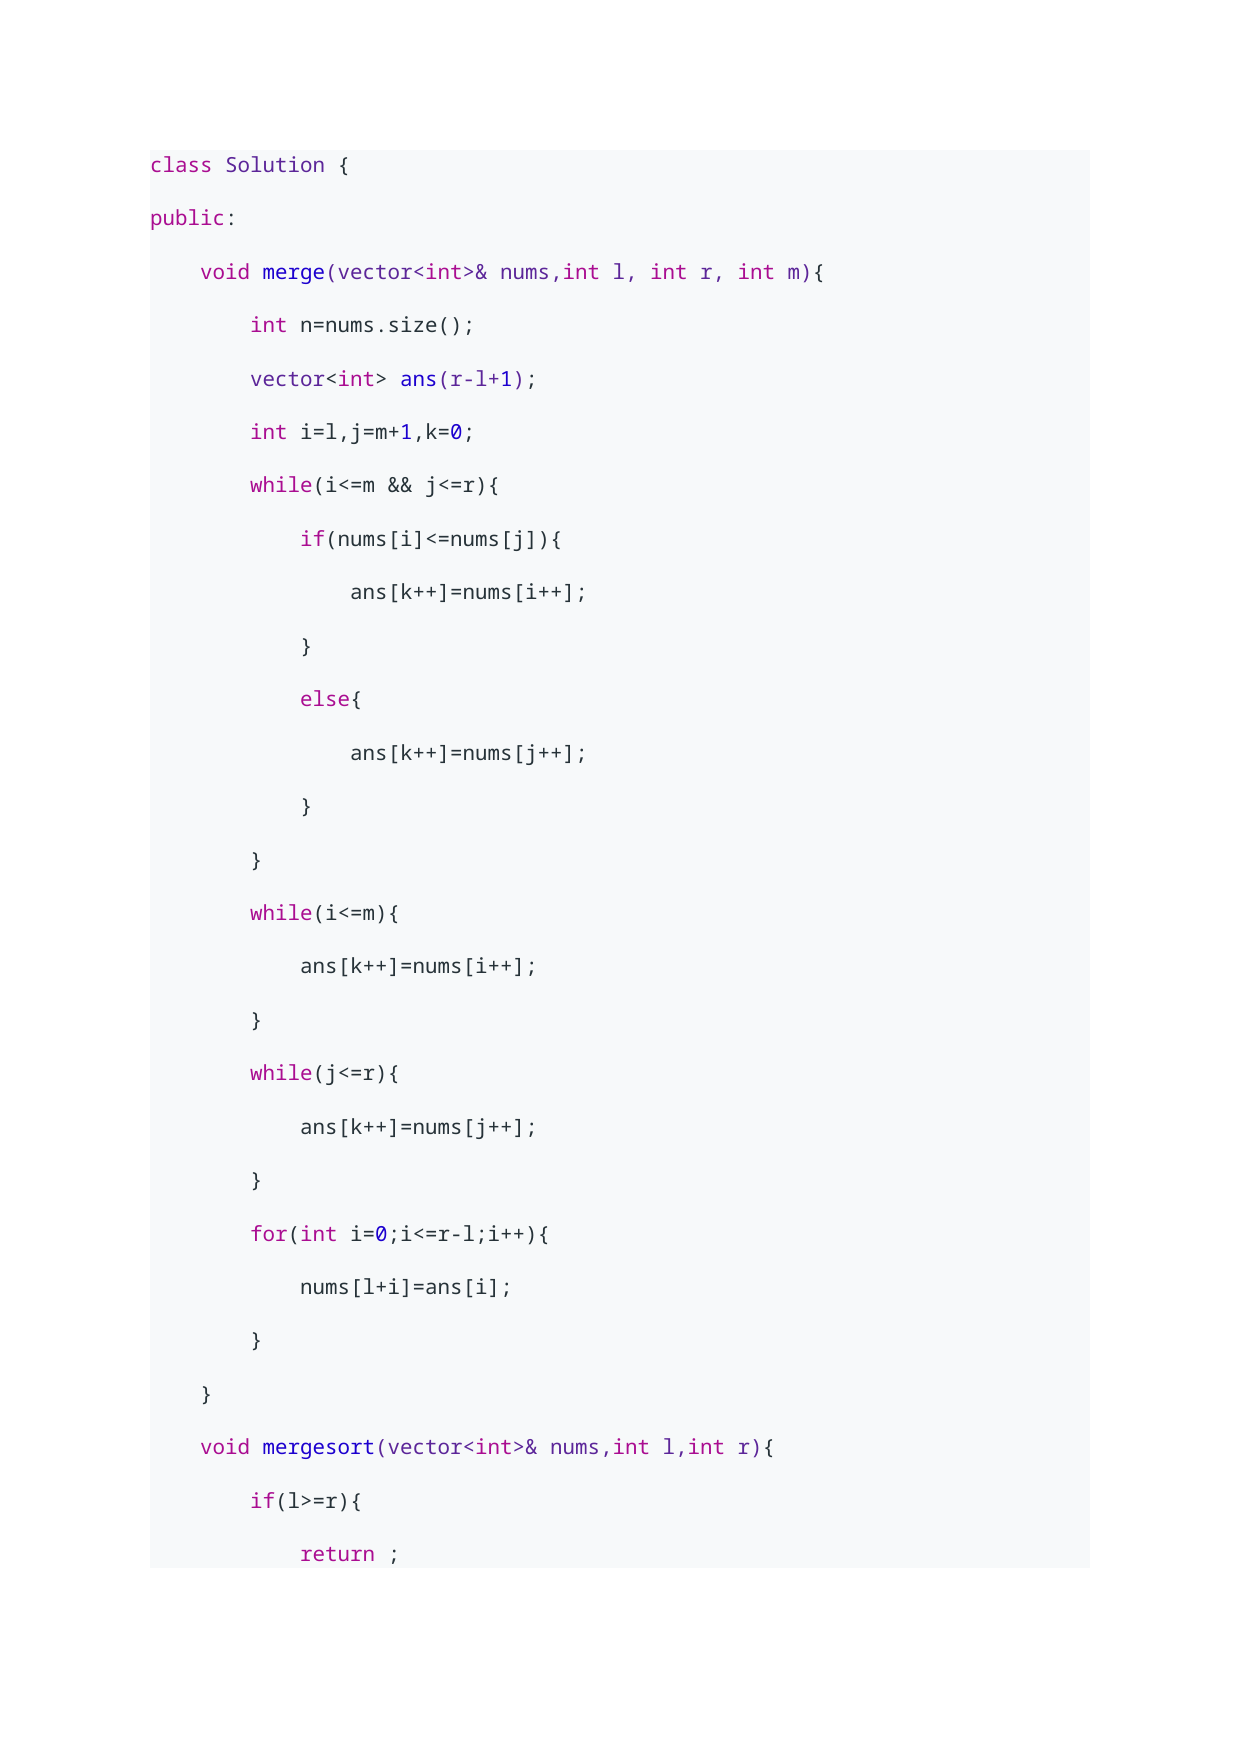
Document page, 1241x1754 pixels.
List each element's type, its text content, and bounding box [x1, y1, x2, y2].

text void merge(vector<int>& nums,int l, int r, int m){ [150, 257, 1090, 285]
text ans[k++]=nums[j++]; [150, 1112, 1090, 1140]
text public: [150, 203, 1090, 232]
text ans[k++]=nums[j++]; [150, 738, 1090, 766]
text } [150, 845, 1090, 873]
text for(int i=0;i<=r-l;i++){ [150, 1219, 1090, 1247]
text vector<int> ans(r-l+1); [150, 364, 1090, 392]
text int i=l,j=m+1,k=0; [150, 417, 1090, 446]
text else{ [150, 684, 1090, 713]
text ans[k++]=nums[i++]; [150, 577, 1090, 606]
text ans[k++]=nums[i++]; [150, 952, 1090, 980]
text } [150, 1326, 1090, 1354]
text } [150, 1005, 1090, 1033]
text } [150, 1165, 1090, 1194]
text int n=nums.size(); [150, 310, 1090, 339]
text if(nums[i]<=nums[j]){ [150, 524, 1090, 552]
text while(i<=m){ [150, 898, 1090, 927]
text return ; [150, 1539, 1090, 1568]
text } [150, 631, 1090, 659]
text } [150, 1379, 1090, 1407]
text void mergesort(vector<int>& nums,int l,int r){ [150, 1432, 1090, 1461]
text while(j<=r){ [150, 1058, 1090, 1087]
text } [150, 791, 1090, 820]
text nums[l+i]=ans[i]; [150, 1272, 1090, 1301]
text while(i<=m && j<=r){ [150, 471, 1090, 499]
text class Solution { [150, 150, 1090, 178]
text if(l>=r){ [150, 1486, 1090, 1514]
